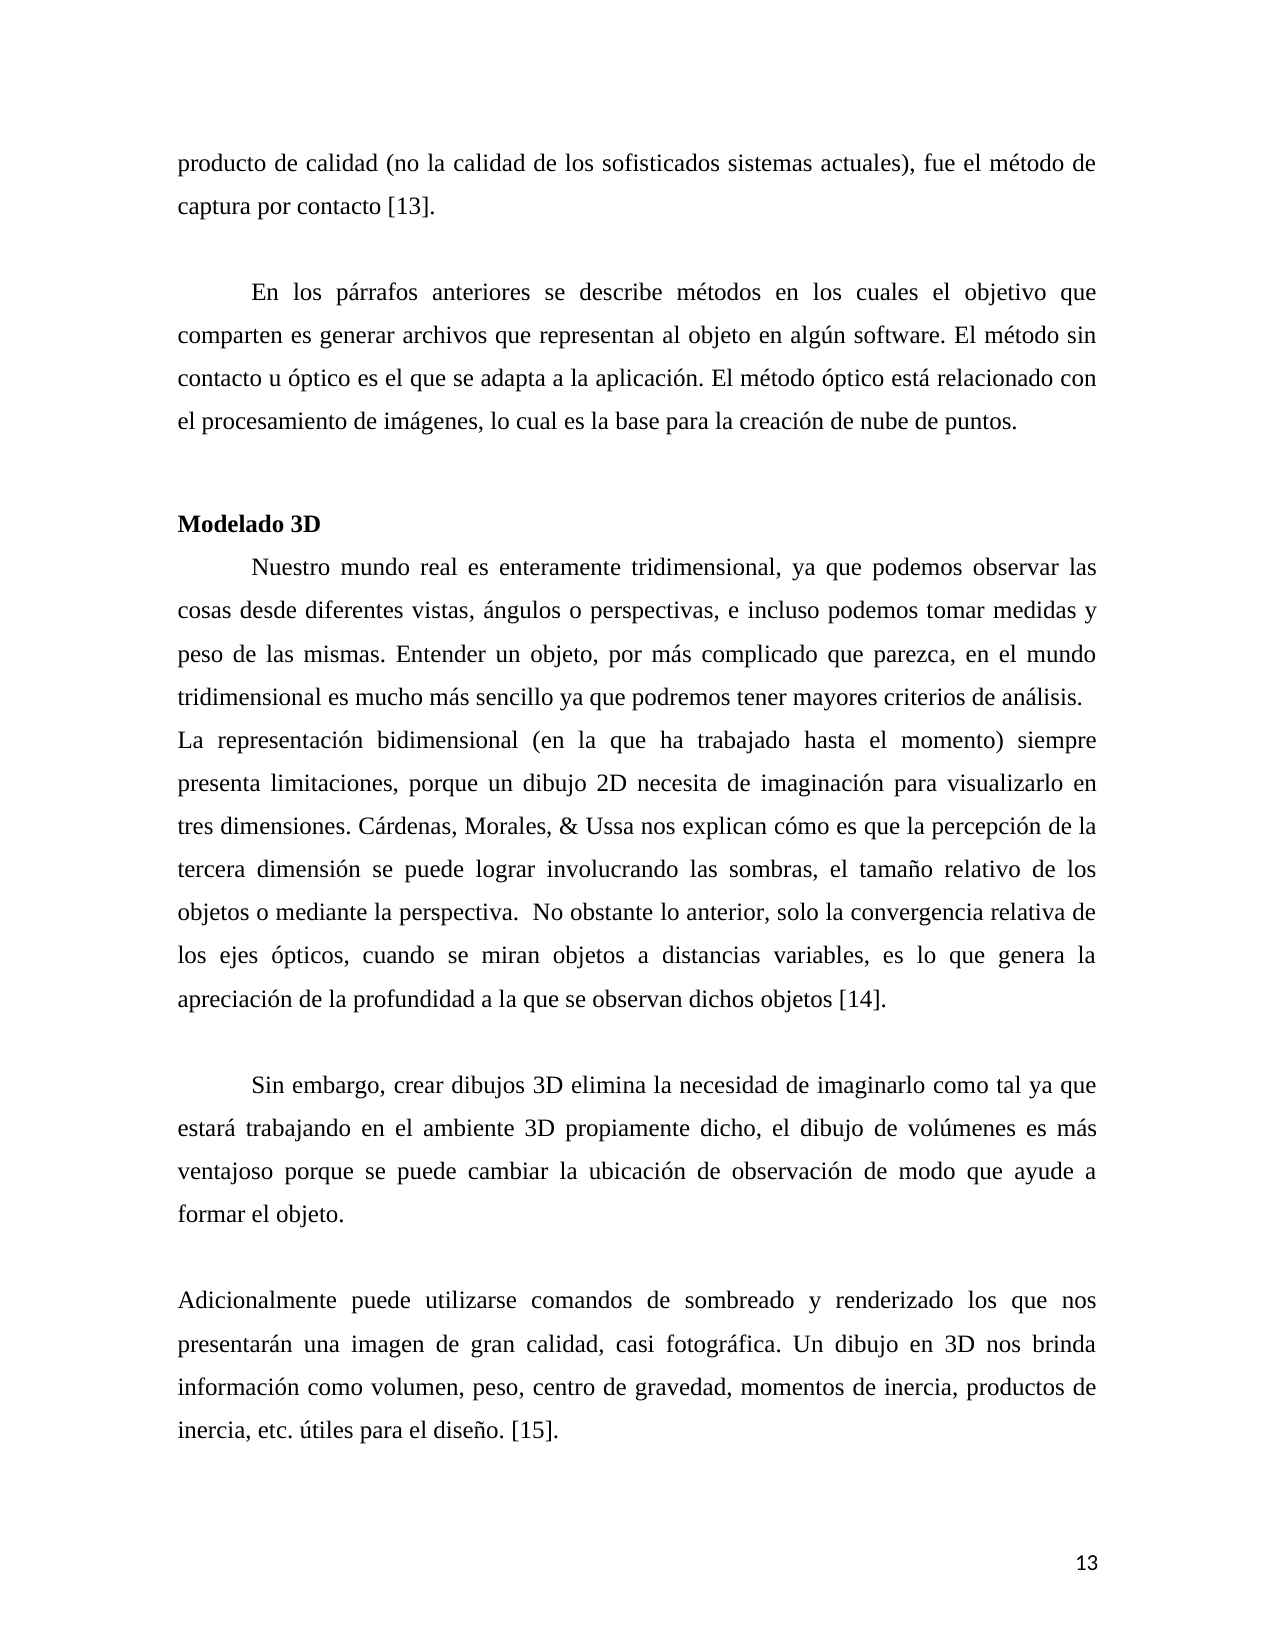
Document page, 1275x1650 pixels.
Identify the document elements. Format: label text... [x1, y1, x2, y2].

text Adicionalmente puede utilizarse comandos de sombreado y renderizado los que nos presentarán una imagen de gran calidad, casi fotográfica. Un dibujo en 3D nos brinda información como volumen, peso, centro de gravedad, momentos de inercia, productos de inercia, etc. útiles para el diseño. . [177, 1286, 1098, 1444]
text Nuestro mundo real es enteramente tridimensional, ya que podemos observar las cosas desde diferentes vistas, ángulos o perspectivas, e incluso podemos tomar medidas y peso de las mismas. Entender un objeto, por más complicado que parezca, en el mundo tridimensional es mucho más sencillo ya que podremos tener mayores criterios de análisis. [177, 552, 1098, 711]
text La representación bidimensional (en la que ha trabajado hasta el momento) siempre presenta limitaciones, porque un dibujo 2D necesita de imaginación para visualizarlo en tres dimensiones. Cárdenas, Morales, & Ussa nos explican cómo es que la percepción de la tercera dimensión se puede lograr involucrando las sombras, el tamaño relativo de los objetos o mediante la perspectiva. No obstante lo anterior, solo la convergencia relativa de los ejes ópticos, cuando se miran objetos a distancias variables, es lo que genera la apreciación de la profundidad a la que se observan dichos objetos . [177, 725, 1098, 1012]
text Modelado 3D [177, 509, 1098, 538]
text En los párrafos anteriores se describe métodos en los cuales el objetivo que comparten es generar archivos que representan al objeto en algún software. El método sin contacto u óptico es el que se adapta a la aplicación. El método óptico está relacionado con el procesamiento de imágenes, lo cual es la base para la creación de nube de puntos. [177, 277, 1098, 435]
text Sin embargo, crear dibujos 3D elimina la necesidad de imaginarlo como tal ya que estará trabajando en el ambiente 3D propiamente dicho, el dibujo de volúmenes es más ventajoso porque se puede cambiar la ubicación de observación de modo que ayude a formar el objeto. [177, 1070, 1098, 1228]
